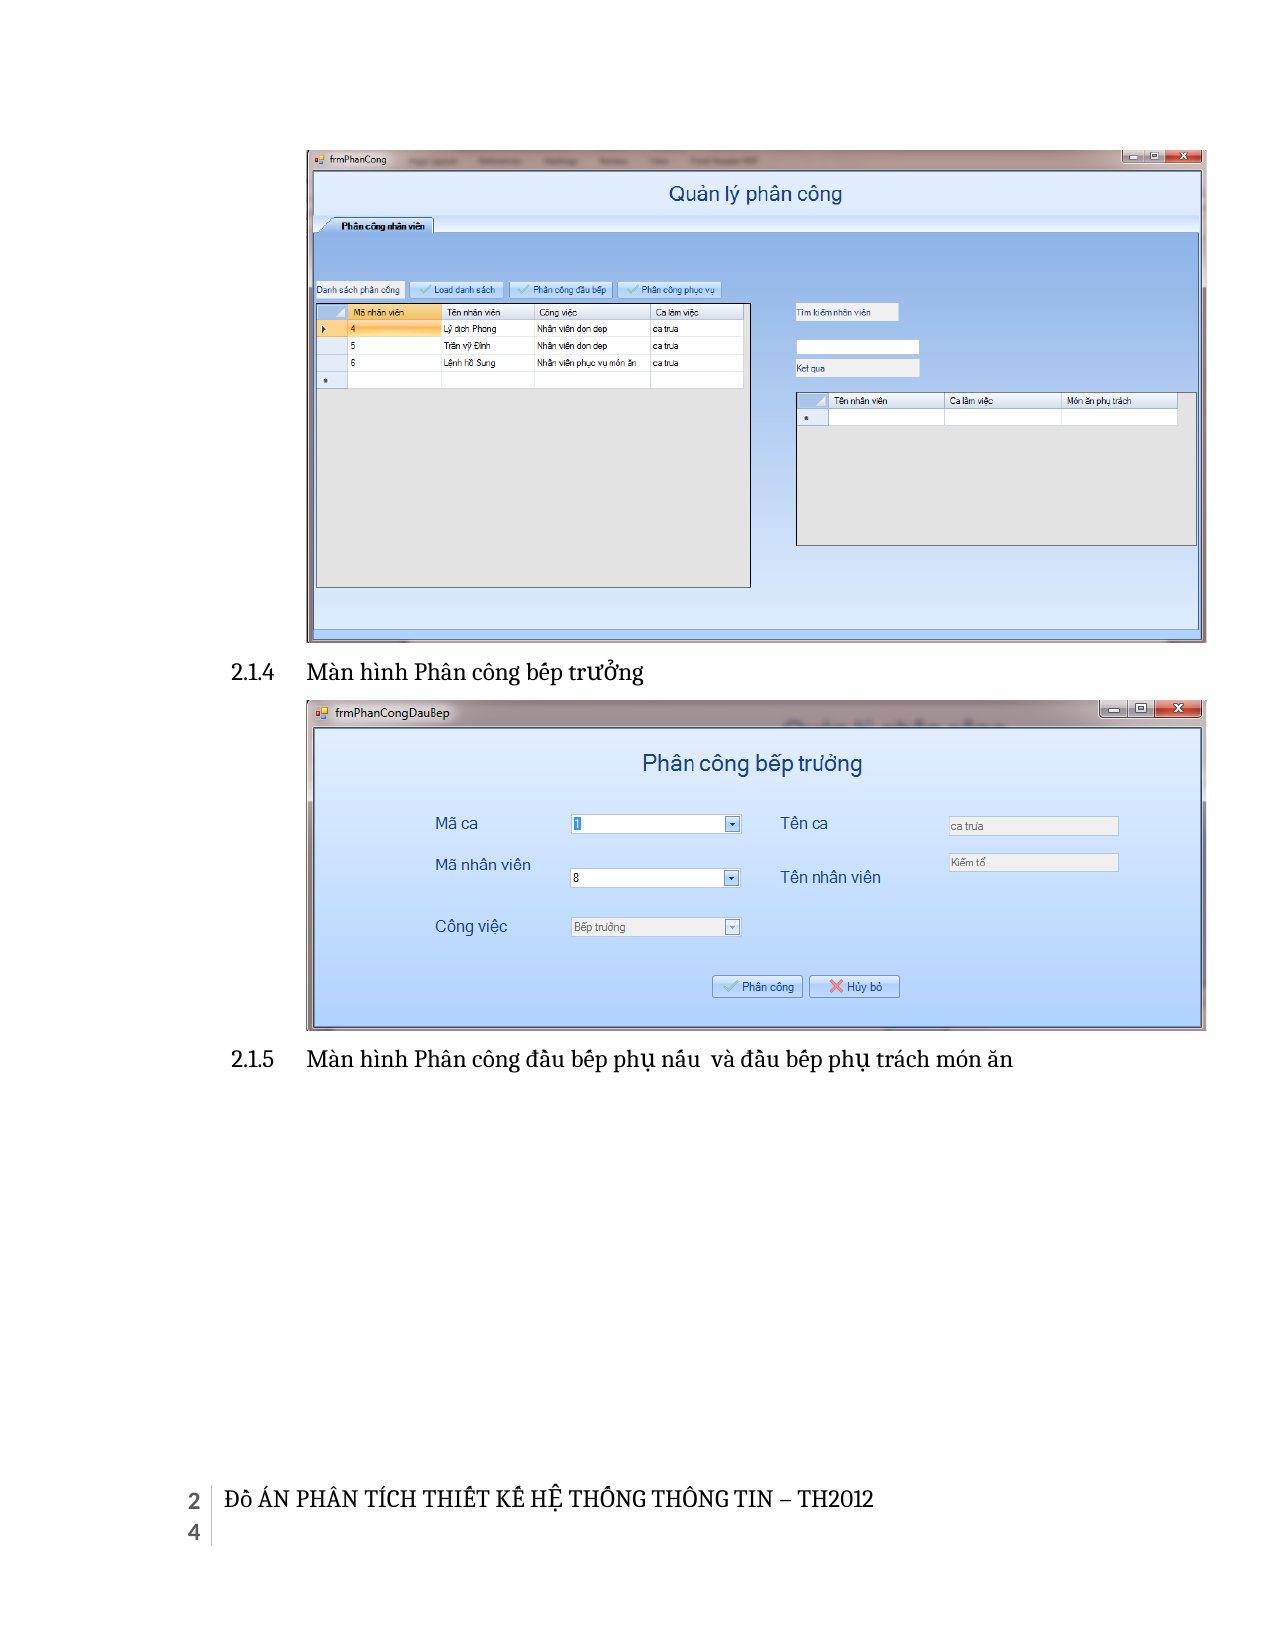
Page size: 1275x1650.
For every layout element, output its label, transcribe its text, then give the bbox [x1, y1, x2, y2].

list Màn hình Phân công bếp trưởng [231, 657, 1087, 686]
picture [306, 150, 1207, 643]
list Màn hình Phân công đầu bếp phụ nấu và đầu bếp phụ trách món ăn [231, 1045, 1087, 1074]
picture [306, 700, 1207, 1031]
